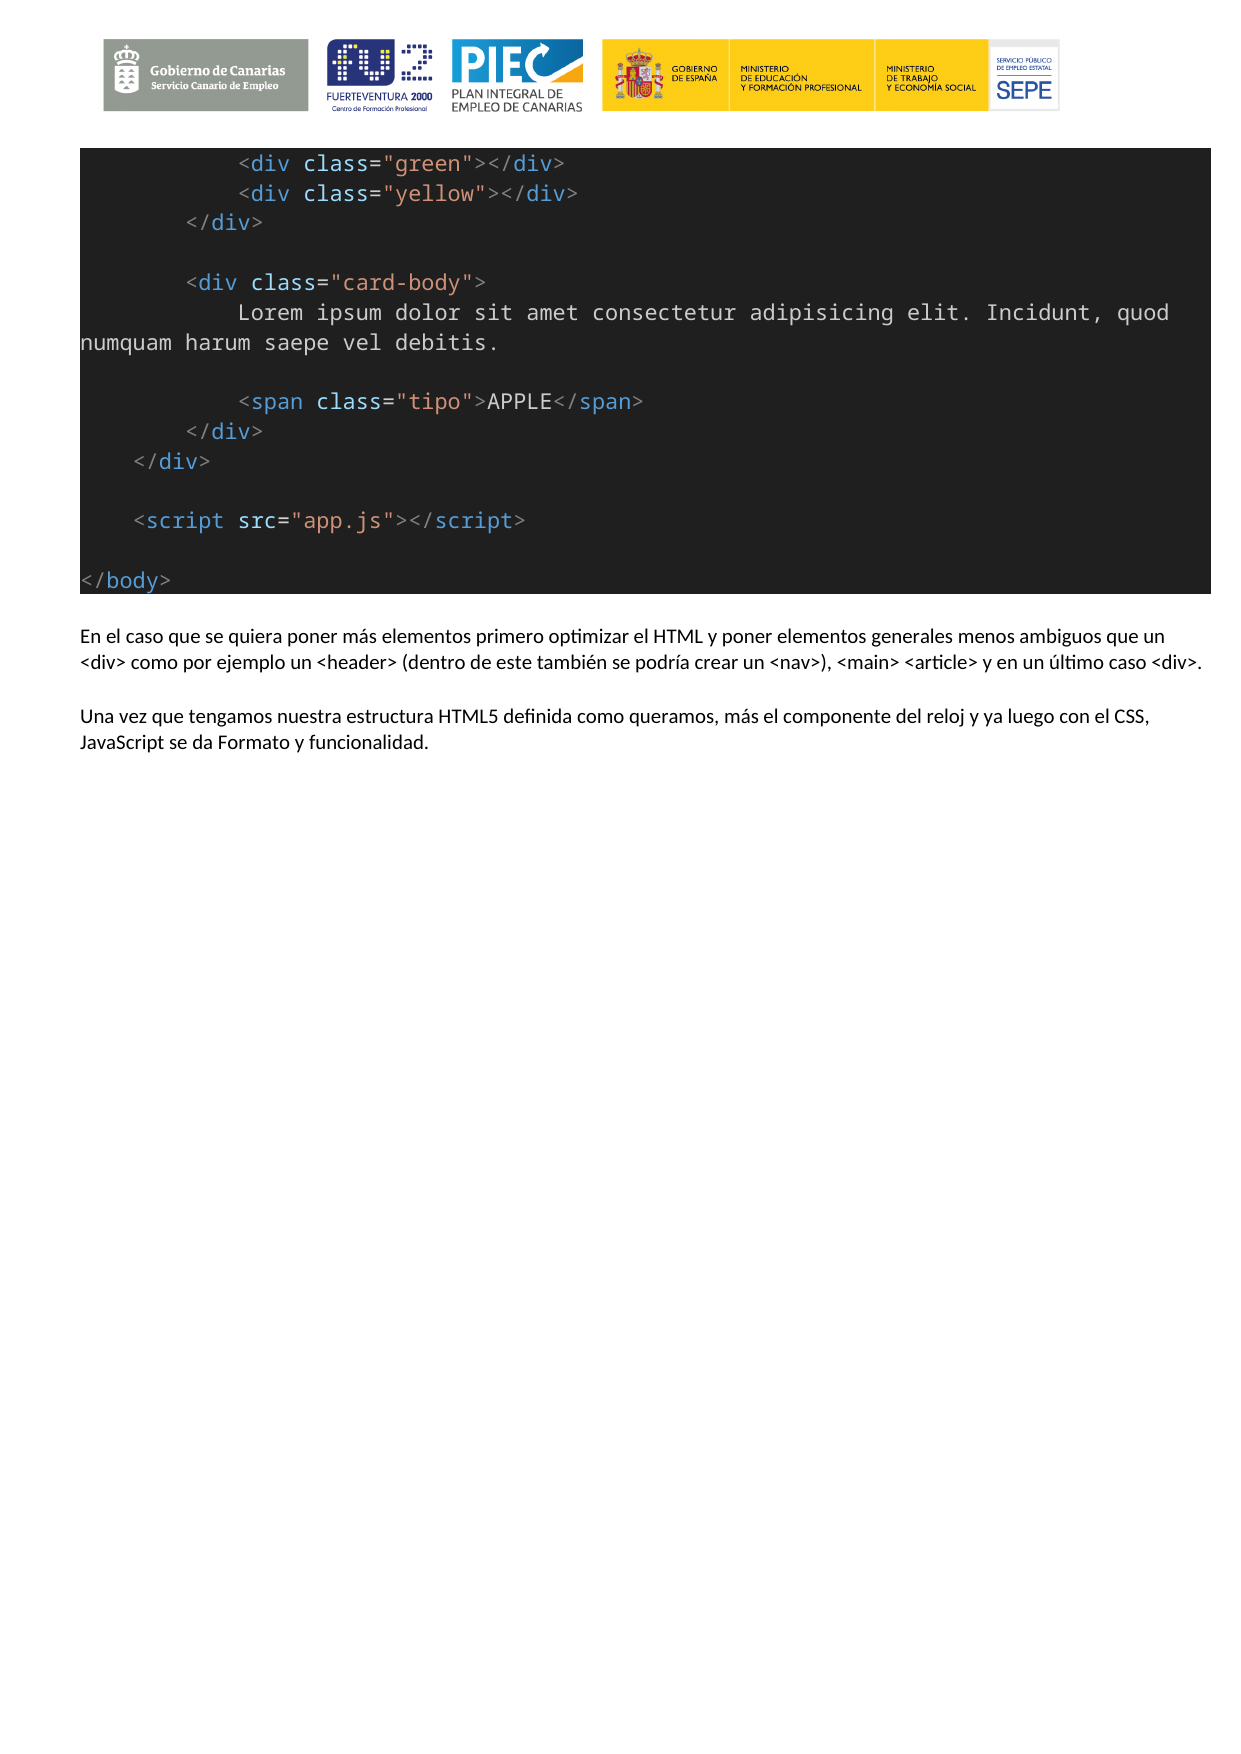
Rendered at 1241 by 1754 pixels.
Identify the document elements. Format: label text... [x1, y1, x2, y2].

text <div class="green"></div> [80, 148, 1211, 177]
text En el caso que se quiera poner más elementos primero optimizar el HTML y poner elementos generales menos ambiguos que un <div> como por ejemplo un <header> (dentro de este también se podría crear un <nav>), <main> <article> y en un último caso <div>. [80, 624, 1211, 674]
text <script src="app.js"></script> [80, 505, 1211, 535]
text </div> [80, 207, 1211, 237]
text Una vez que tengamos nuestra estructura HTML5 definida como queramos, más el componente del reloj y ya luego con el CSS, JavaScript se da Formato y funcionalidad. [80, 704, 1211, 754]
text Lorem ipsum dolor sit amet consectetur adipisicing elit. Incidunt, quod numquam harum saepe vel debitis. [80, 297, 1211, 356]
text <div class="yellow"></div> [80, 177, 1211, 207]
picture [79, 18, 1084, 134]
text <div class="card-body"> [80, 267, 1211, 297]
text </div> [80, 416, 1211, 446]
text </div> [80, 446, 1211, 475]
text </body> [80, 565, 1211, 594]
text <span class="tipo">APPLE</span> [80, 386, 1211, 416]
